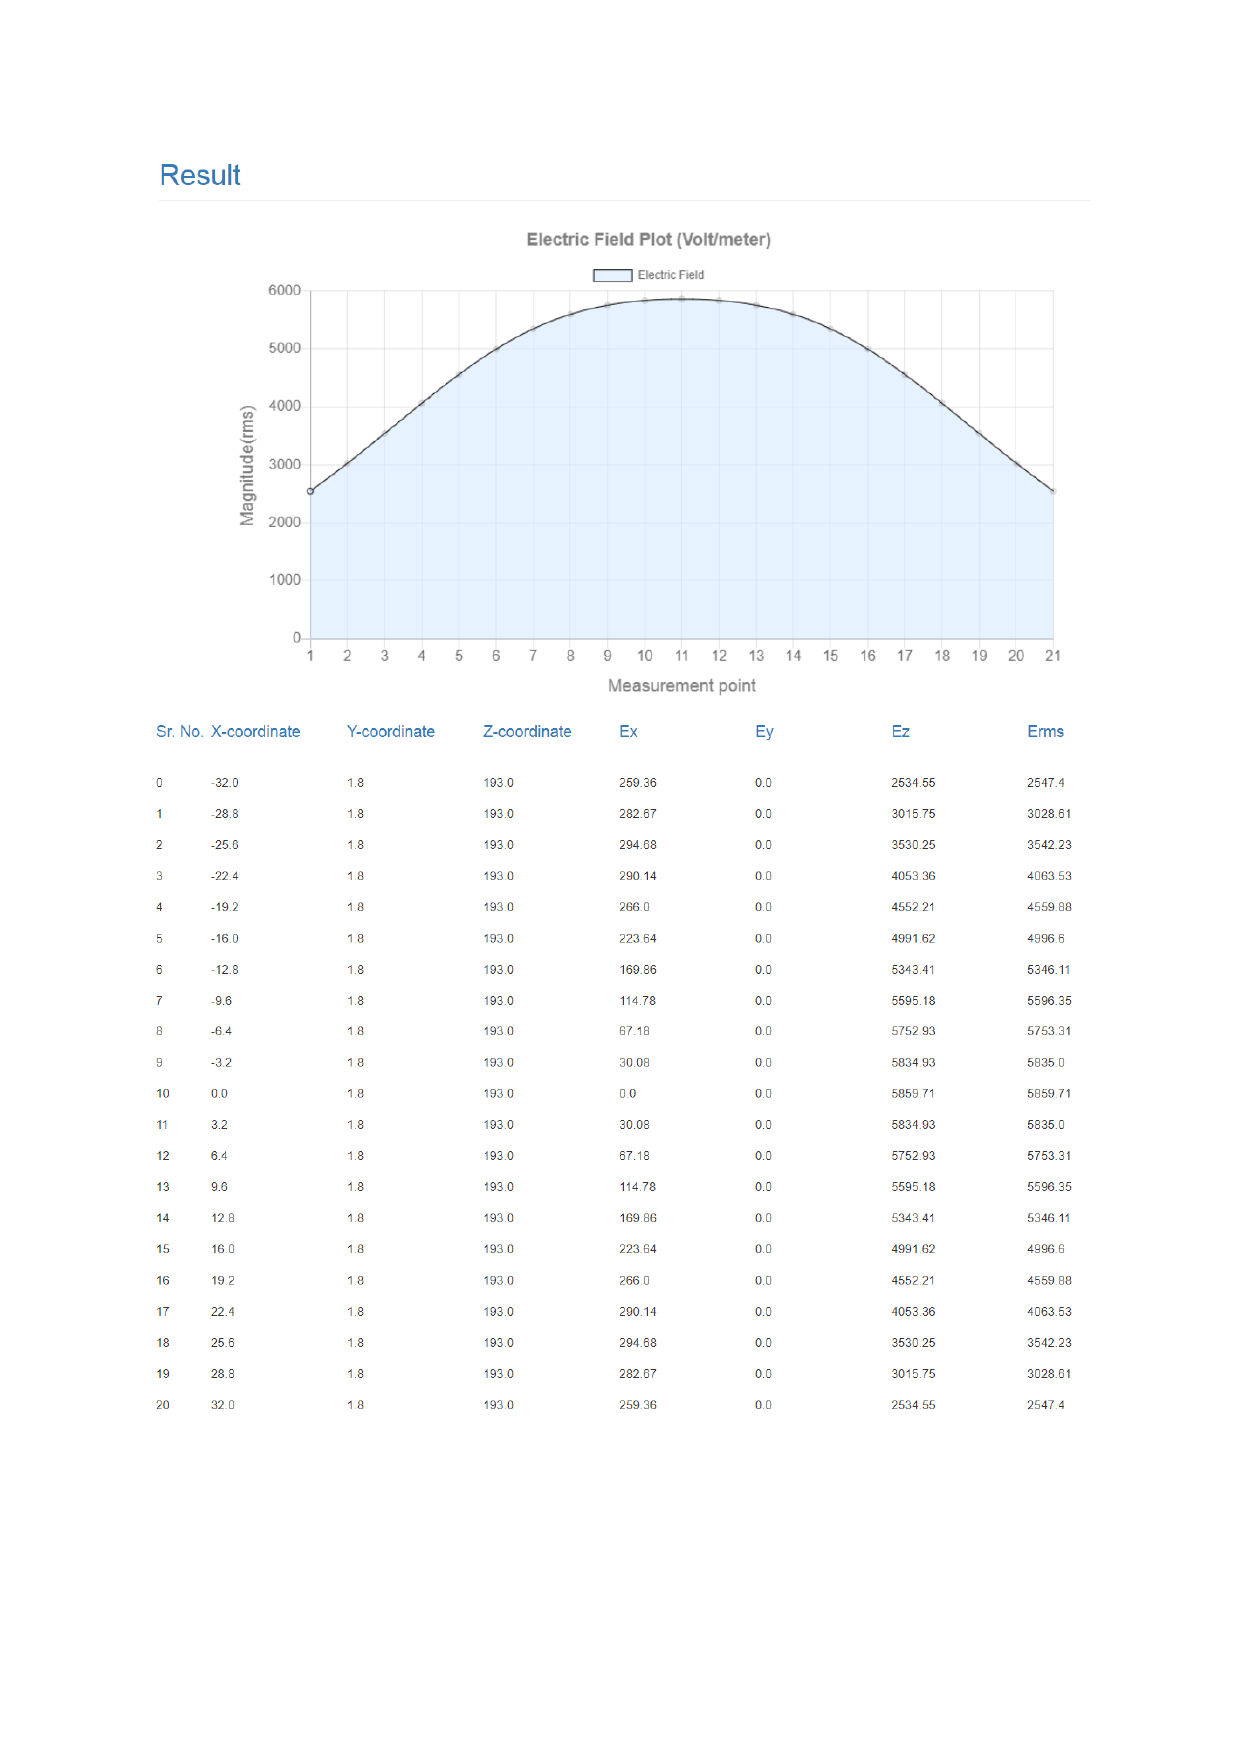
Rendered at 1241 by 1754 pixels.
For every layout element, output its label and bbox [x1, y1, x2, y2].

picture [150, 150, 1091, 698]
picture [150, 716, 1091, 1420]
